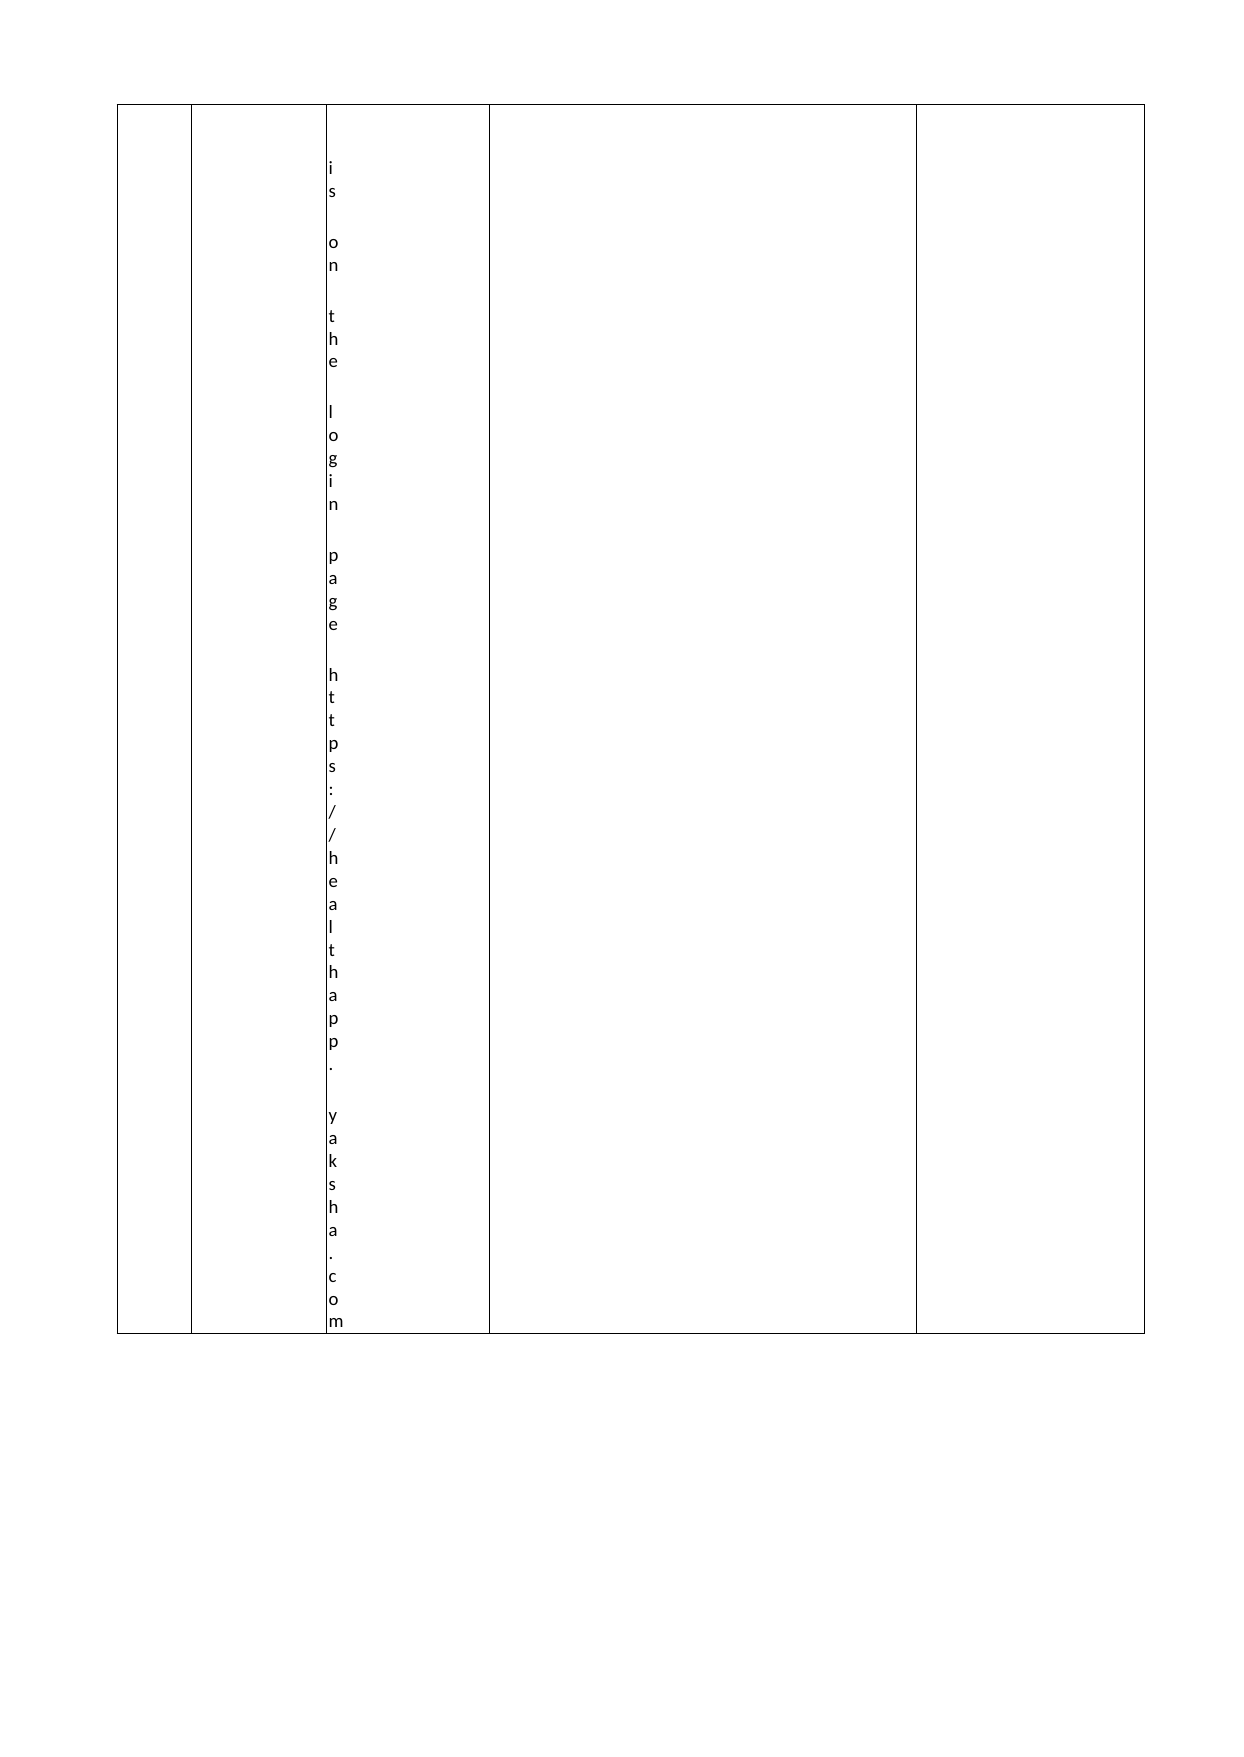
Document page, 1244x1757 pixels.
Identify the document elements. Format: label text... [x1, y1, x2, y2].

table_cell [327, 105, 489, 1332]
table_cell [917, 105, 1144, 1332]
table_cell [490, 105, 916, 1332]
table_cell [192, 105, 326, 1332]
table_cell 1 [118, 105, 191, 1332]
